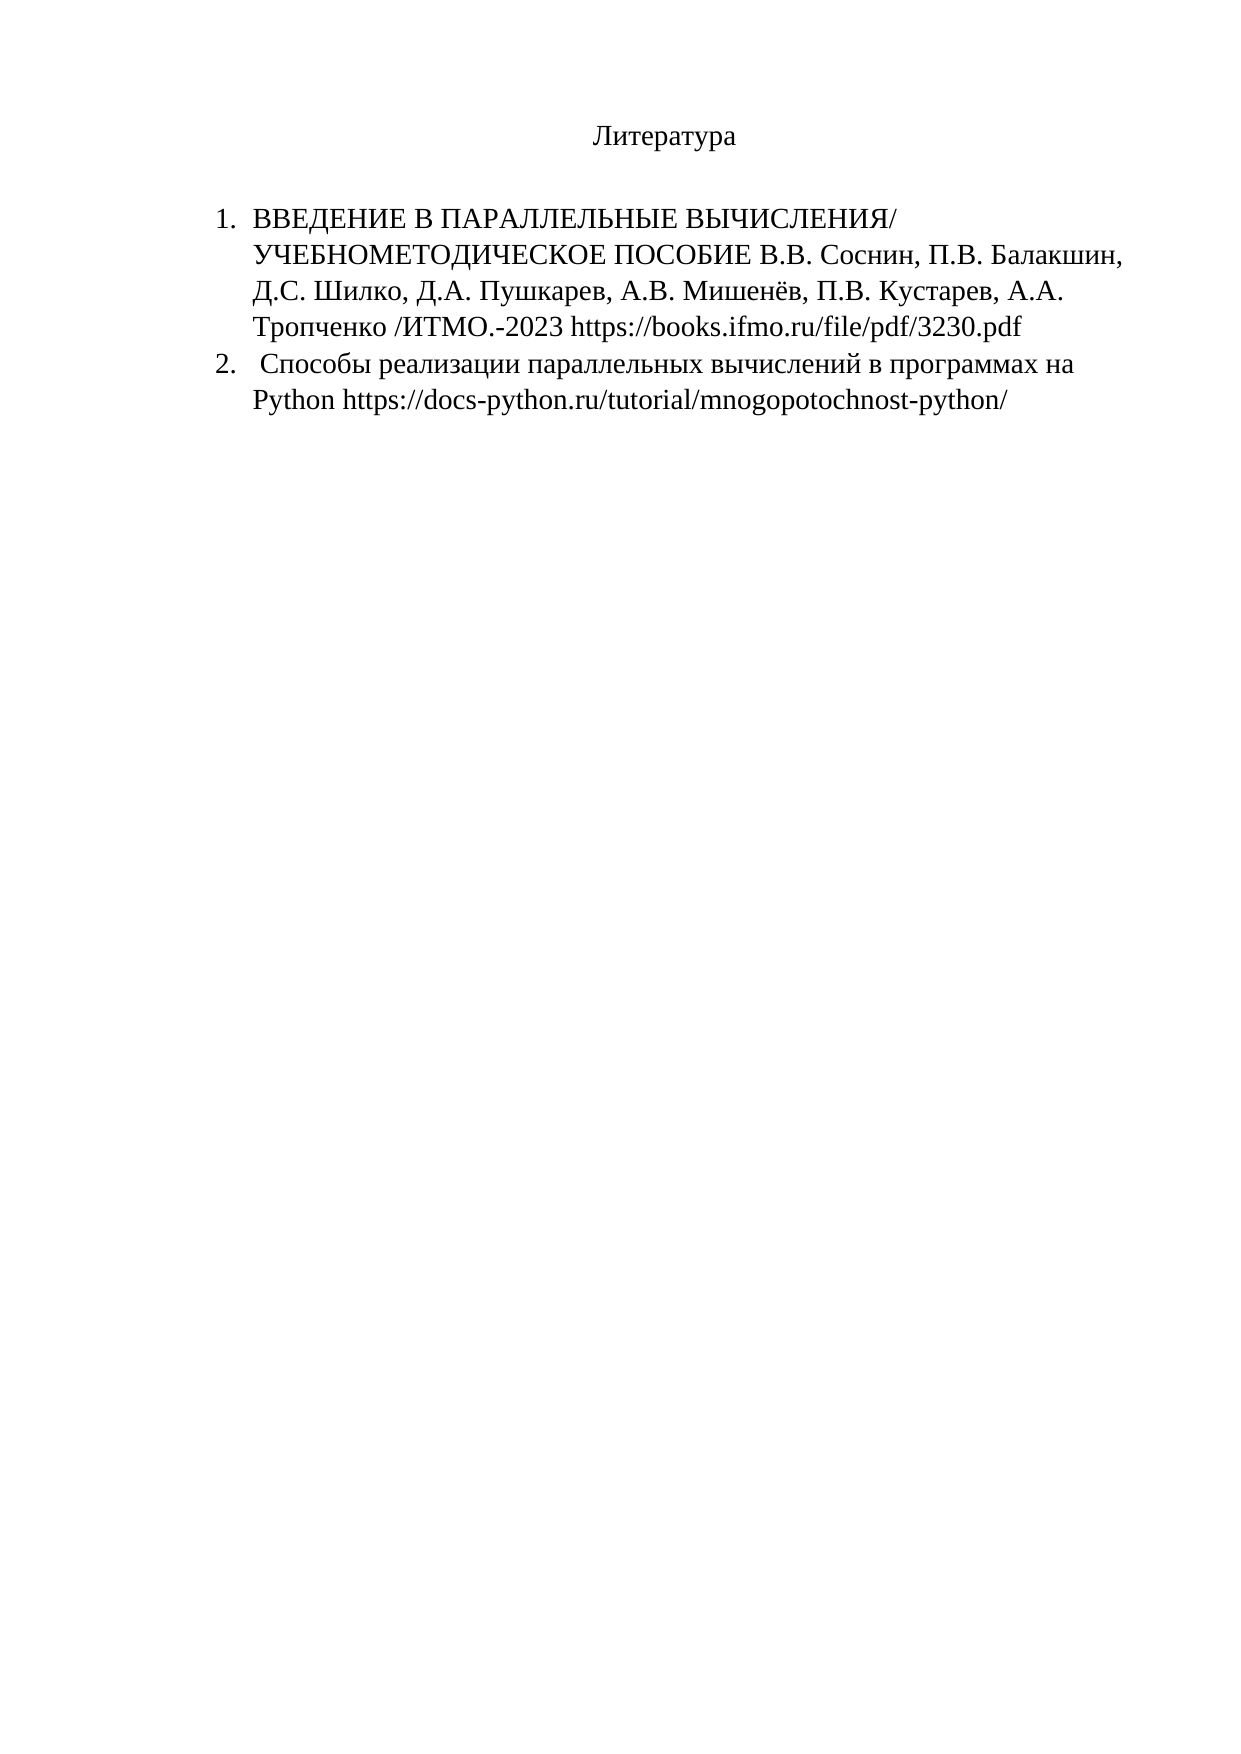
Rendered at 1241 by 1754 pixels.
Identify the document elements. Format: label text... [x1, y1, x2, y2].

list Способы реализации параллельных вычислений в программах на Python https://docs-python.ru/tutorial/mnogopotochnost-python/ [215, 346, 1152, 415]
list ВВЕДЕНИЕ В ПАРАЛЛЕЛЬНЫЕ ВЫЧИСЛЕНИЯ/ УЧЕБНОМЕТОДИЧЕСКОЕ ПОСОБИЕ В.В. Соснин, П.В. Балакшин, Д.С. Шилко, Д.А. Пушкарев, А.В. Мишенёв, П.В. Кустарев, А.А. Тропченко /ИТМО.-2023 https://books.ifmo.ru/file/pdf/3230.pdf [215, 201, 1152, 343]
subtitle Литература [177, 118, 1152, 152]
